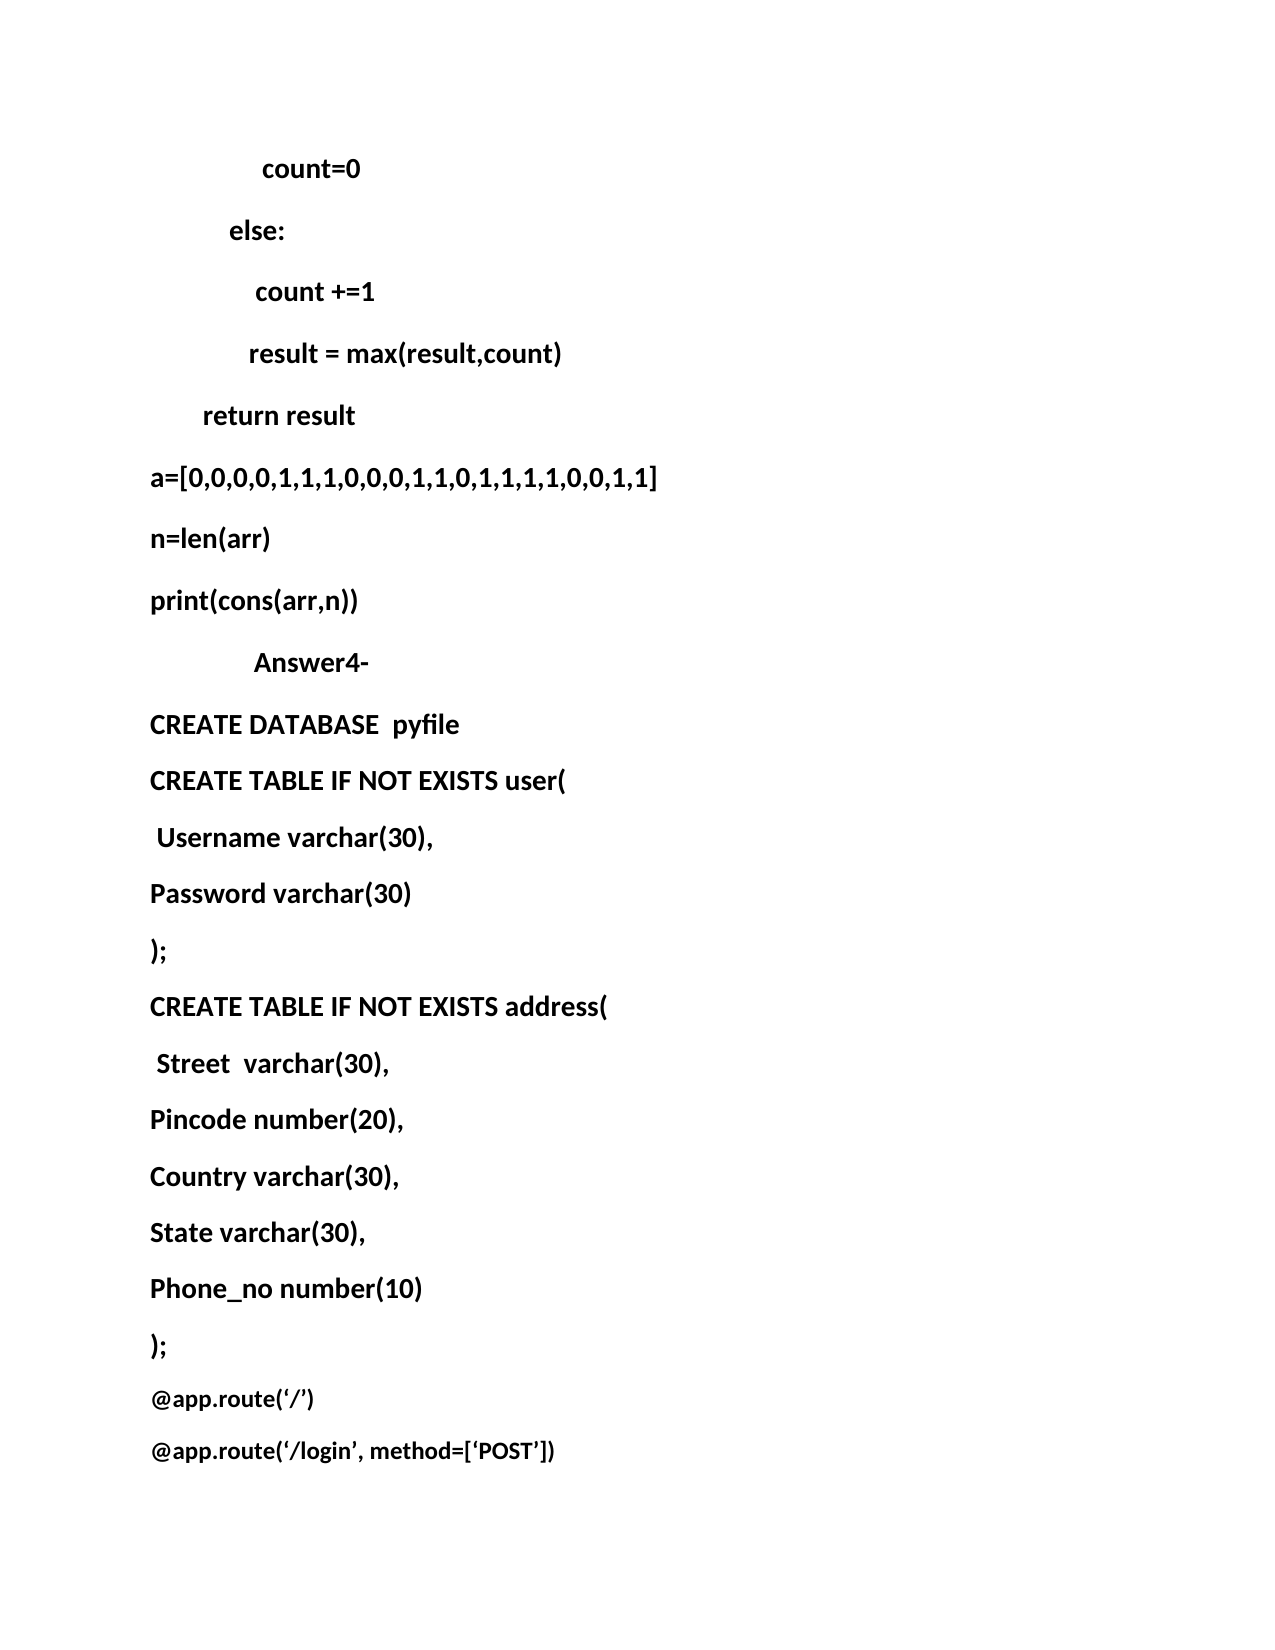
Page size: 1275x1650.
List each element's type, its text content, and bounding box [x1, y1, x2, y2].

text count +=1 [150, 273, 1125, 309]
text else: [150, 212, 1125, 247]
text Password varchar(30) [150, 875, 1125, 911]
text return result [150, 397, 1125, 433]
text CREATE DATABASE pyfile [150, 706, 1125, 742]
text Country varchar(30), [150, 1158, 1125, 1193]
text Username varchar(30), [150, 819, 1125, 854]
text n=len(arr) [150, 521, 1125, 556]
text Answer4- [150, 644, 1125, 680]
text a=[0,0,0,0,1,1,1,0,0,0,1,1,0,1,1,1,1,0,0,1,1] [150, 459, 1125, 494]
text State varchar(30), [150, 1214, 1125, 1250]
text CREATE TABLE IF NOT EXISTS user( [150, 762, 1125, 798]
text Phone_no number(10) [150, 1271, 1125, 1306]
text ); [150, 1327, 1125, 1363]
text @app.route(‘/’) [150, 1383, 1125, 1414]
text Pincode number(20), [150, 1101, 1125, 1137]
text Street varchar(30), [150, 1045, 1125, 1080]
text @app.route(‘/login’, method=[‘POST’]) [150, 1435, 1125, 1465]
text ); [150, 932, 1125, 967]
text count=0 [150, 150, 1125, 186]
text CREATE TABLE IF NOT EXISTS address( [150, 988, 1125, 1024]
text print(cons(arr,n)) [150, 582, 1125, 618]
text result = max(result,count) [150, 335, 1125, 371]
